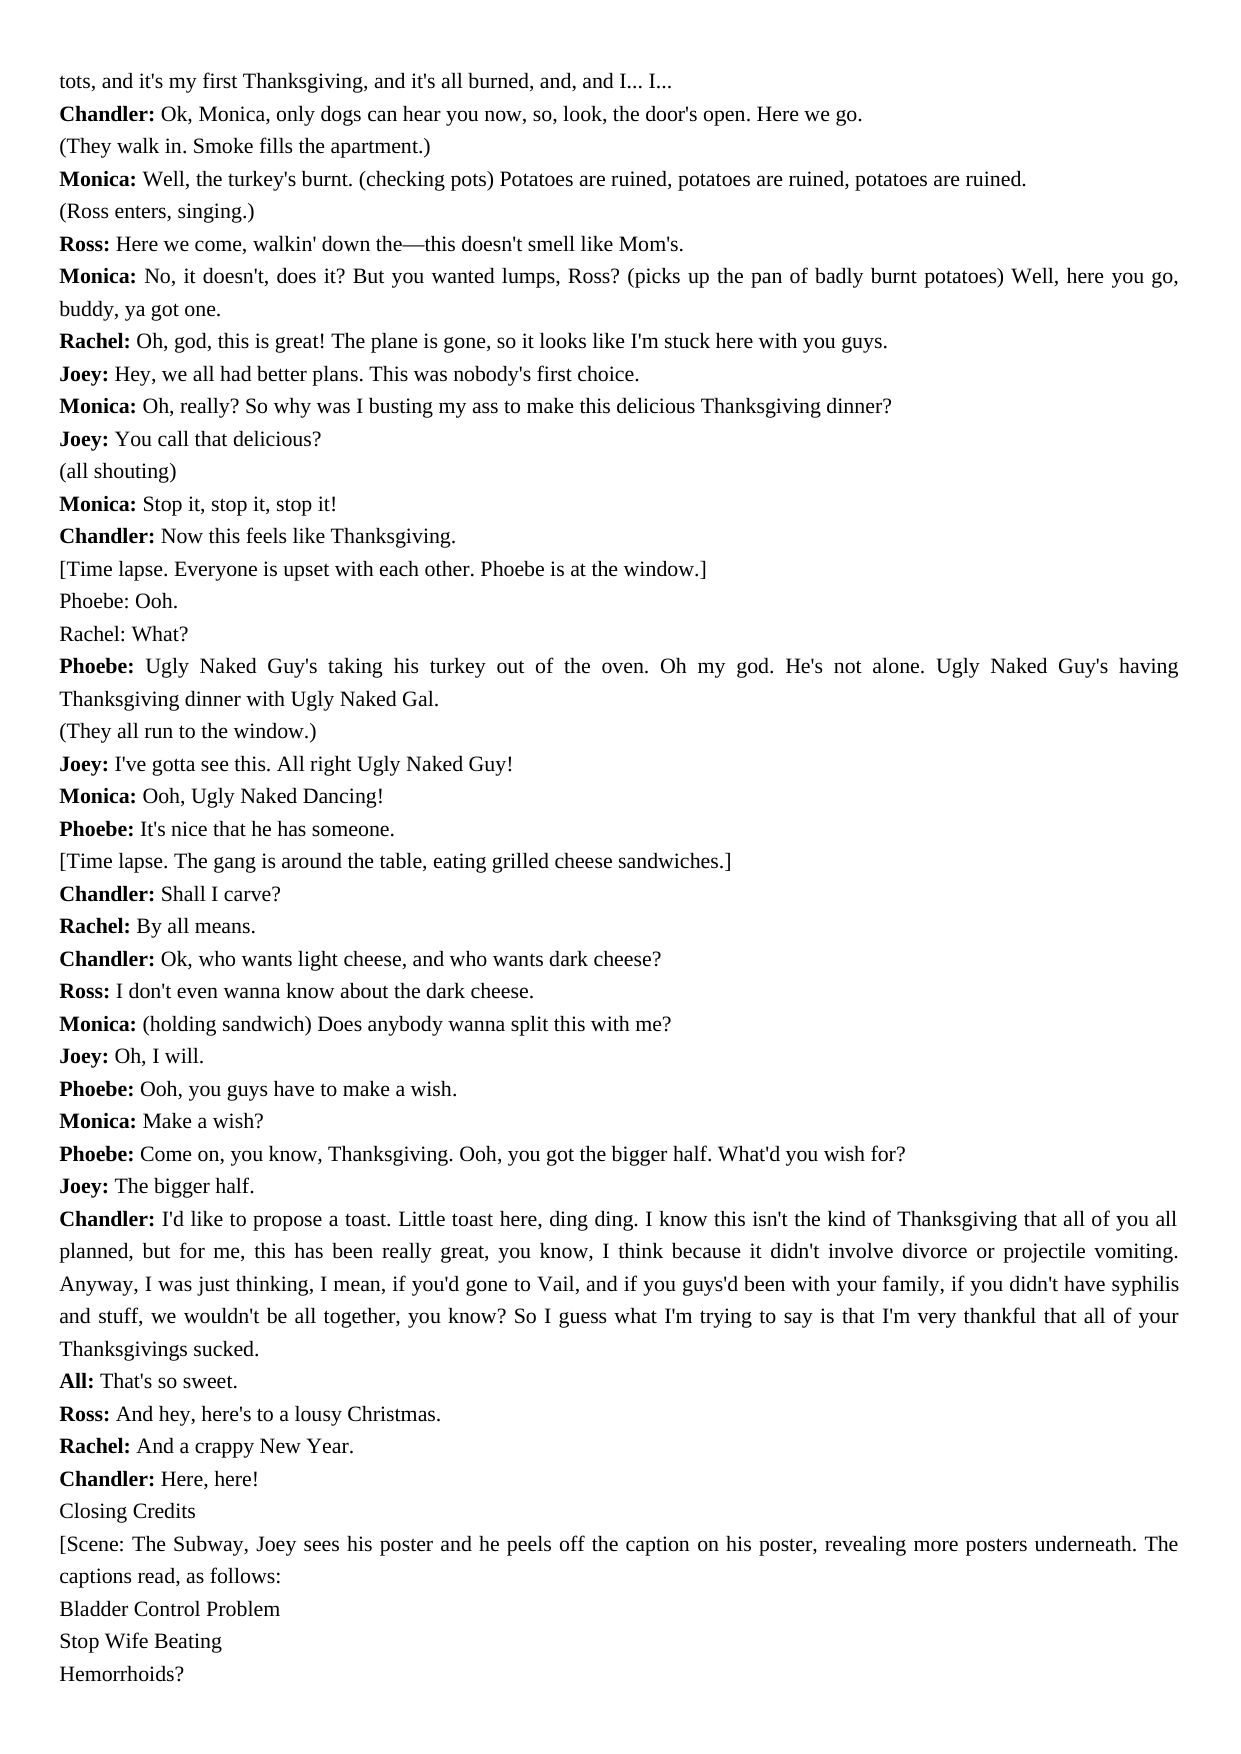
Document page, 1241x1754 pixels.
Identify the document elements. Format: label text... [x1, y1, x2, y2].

text Monica: Well, the turkey's burnt. (checking pots) Potatoes are ruined, potatoes are ruined, potatoes are ruined. [59, 162, 1181, 194]
text Chandler: Ok, who wants light cheese, and who wants dark cheese? [59, 942, 1181, 974]
text Ross: I don't even wanna know about the dark cheese. [59, 974, 1181, 1007]
text Monica: Oh, really? So why was I busting my ass to make this delicious Thanksgiving dinner? [59, 389, 1181, 422]
text Chandler: Ok, Monica, only dogs can hear you now, so, look, the door's open. Here we go. [59, 97, 1181, 129]
text All: That's so sweet. [59, 1364, 1181, 1397]
text [Scene: The Subway, Joey sees his poster and he peels off the caption on his poster, revealing more posters underneath. The captions read, as follows: [59, 1527, 1181, 1592]
text Ross: Here we come, walkin' down the—this doesn't smell like Mom's. [59, 227, 1181, 259]
text Phoebe: Ugly Naked Guy's taking his turkey out of the oven. Oh my god. He's not alone. Ugly Naked Guy's having Thanksgiving dinner with Ugly Naked Gal. [59, 649, 1181, 714]
text (They all run to the window.) [59, 714, 1181, 747]
text (They walk in. Smoke fills the apartment.) [59, 129, 1181, 162]
text Monica: No, it doesn't, does it? But you wanted lumps, Ross? (picks up the pan of badly burnt potatoes) Well, here you go, buddy, ya got one. [59, 259, 1181, 324]
text [Time lapse. Everyone is upset with each other. Phoebe is at the window.] [59, 552, 1181, 584]
text Monica: Make a wish? [59, 1104, 1181, 1137]
text Monica: Ooh, Ugly Naked Dancing! [59, 779, 1181, 812]
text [59, 1592, 1181, 1689]
text Chandler: Here, here! [59, 1462, 1181, 1494]
text Monica: Stop it, stop it, stop it! [59, 487, 1181, 519]
text Ross: And hey, here's to a lousy Christmas. [59, 1397, 1181, 1429]
text (Ross enters, singing.) [59, 194, 1181, 227]
text Phoebe: It's nice that he has someone. [59, 812, 1181, 844]
text [Time lapse. The gang is around the table, eating grilled cheese sandwiches.] [59, 844, 1181, 877]
text (all shouting) [59, 454, 1181, 487]
text Rachel: Oh, god, this is great! The plane is gone, so it looks like I'm stuck here with you guys. [59, 324, 1181, 357]
text Monica: (holding sandwich) Does anybody wanna split this with me? [59, 1007, 1181, 1039]
text Rachel: What? [59, 617, 1181, 649]
text Chandler: I'd like to propose a toast. Little toast here, ding ding. I know this isn't the kind of Thanksgiving that all of you all planned, but for me, this has been really great, you know, I think because it didn't involve divorce or projectile vomiting. Anyway, I was just thinking, I mean, if you'd gone to Vail, and if you guys'd been with your family, if you didn't have syphilis and stuff, we wouldn't be all together, you know? So I guess what I'm trying to say is that I'm very thankful that all of your Thanksgivings sucked. [59, 1202, 1181, 1364]
text Phoebe: Come on, you know, Thanksgiving. Ooh, you got the bigger half. What'd you wish for? [59, 1137, 1181, 1169]
text Closing Credits [59, 1494, 1181, 1527]
text Joey: You call that delicious? [59, 422, 1181, 454]
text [59, 64, 1181, 97]
text Phoebe: Ooh. [59, 584, 1181, 617]
text Joey: Hey, we all had better plans. This was nobody's first choice. [59, 357, 1181, 389]
text Chandler: Now this feels like Thanksgiving. [59, 519, 1181, 552]
text Joey: Oh, I will. [59, 1039, 1181, 1072]
text Phoebe: Ooh, you guys have to make a wish. [59, 1072, 1181, 1104]
text Rachel: And a crappy New Year. [59, 1429, 1181, 1462]
text Rachel: By all means. [59, 909, 1181, 942]
text Joey: The bigger half. [59, 1169, 1181, 1202]
text Joey: I've gotta see this. All right Ugly Naked Guy! [59, 747, 1181, 779]
text Chandler: Shall I carve? [59, 877, 1181, 909]
